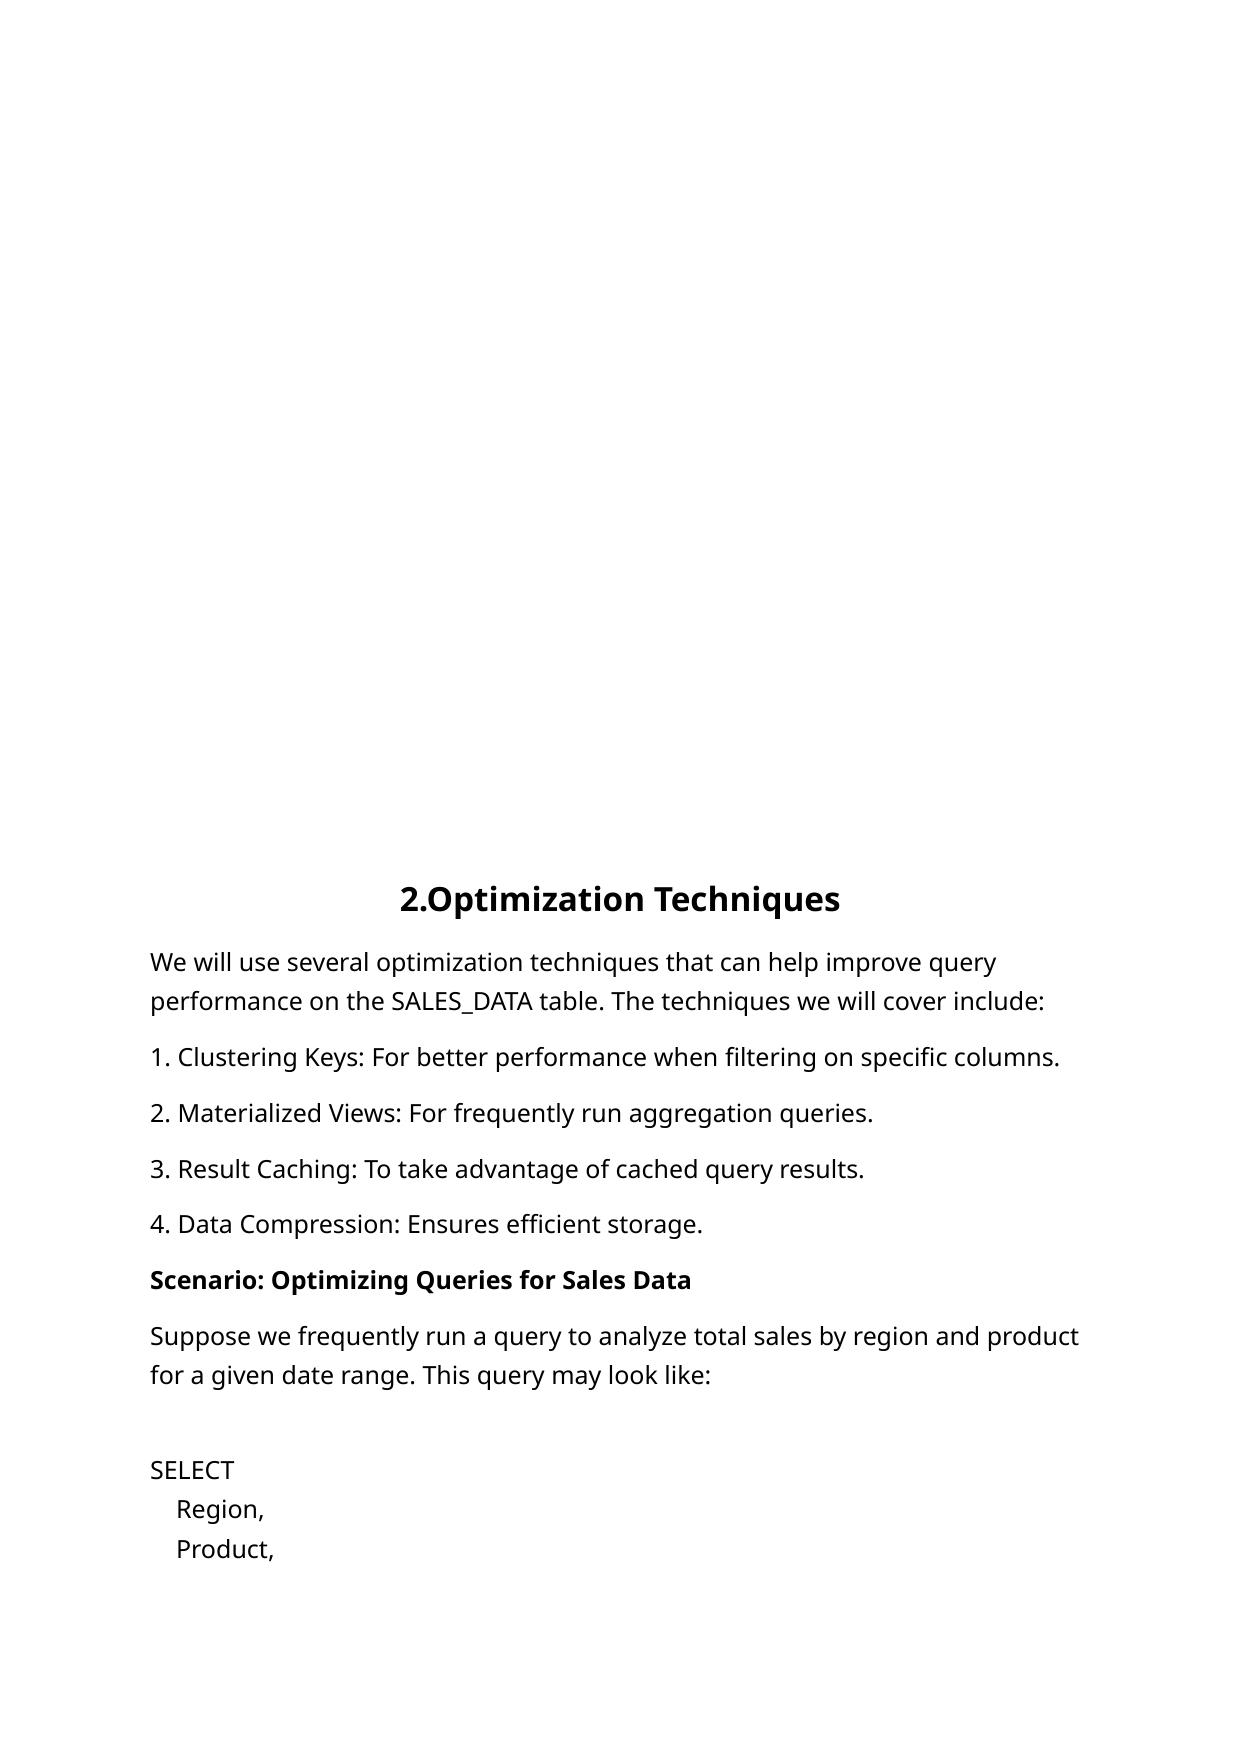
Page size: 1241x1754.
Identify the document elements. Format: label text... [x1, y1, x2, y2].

text Suppose we frequently run a query to analyze total sales by region and product for a given date range. This query may look like: [150, 1319, 1090, 1392]
text 2.Optimization Techniques [150, 876, 1090, 921]
text 2. Materialized Views: For frequently run aggregation queries. [150, 1096, 1090, 1129]
text 3. Result Caching: To take advantage of cached query results. [150, 1151, 1090, 1185]
text We will use several optimization techniques that can help improve query performance on the SALES_DATA table. The techniques we will cover include: [150, 945, 1090, 1018]
text 1. Clustering Keys: For better performance when filtering on specific columns. [150, 1040, 1090, 1074]
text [150, 1414, 1090, 1565]
text Scenario: Optimizing Queries for Sales Data [150, 1263, 1090, 1297]
text 4. Data Compression: Ensures efficient storage. [150, 1207, 1090, 1241]
